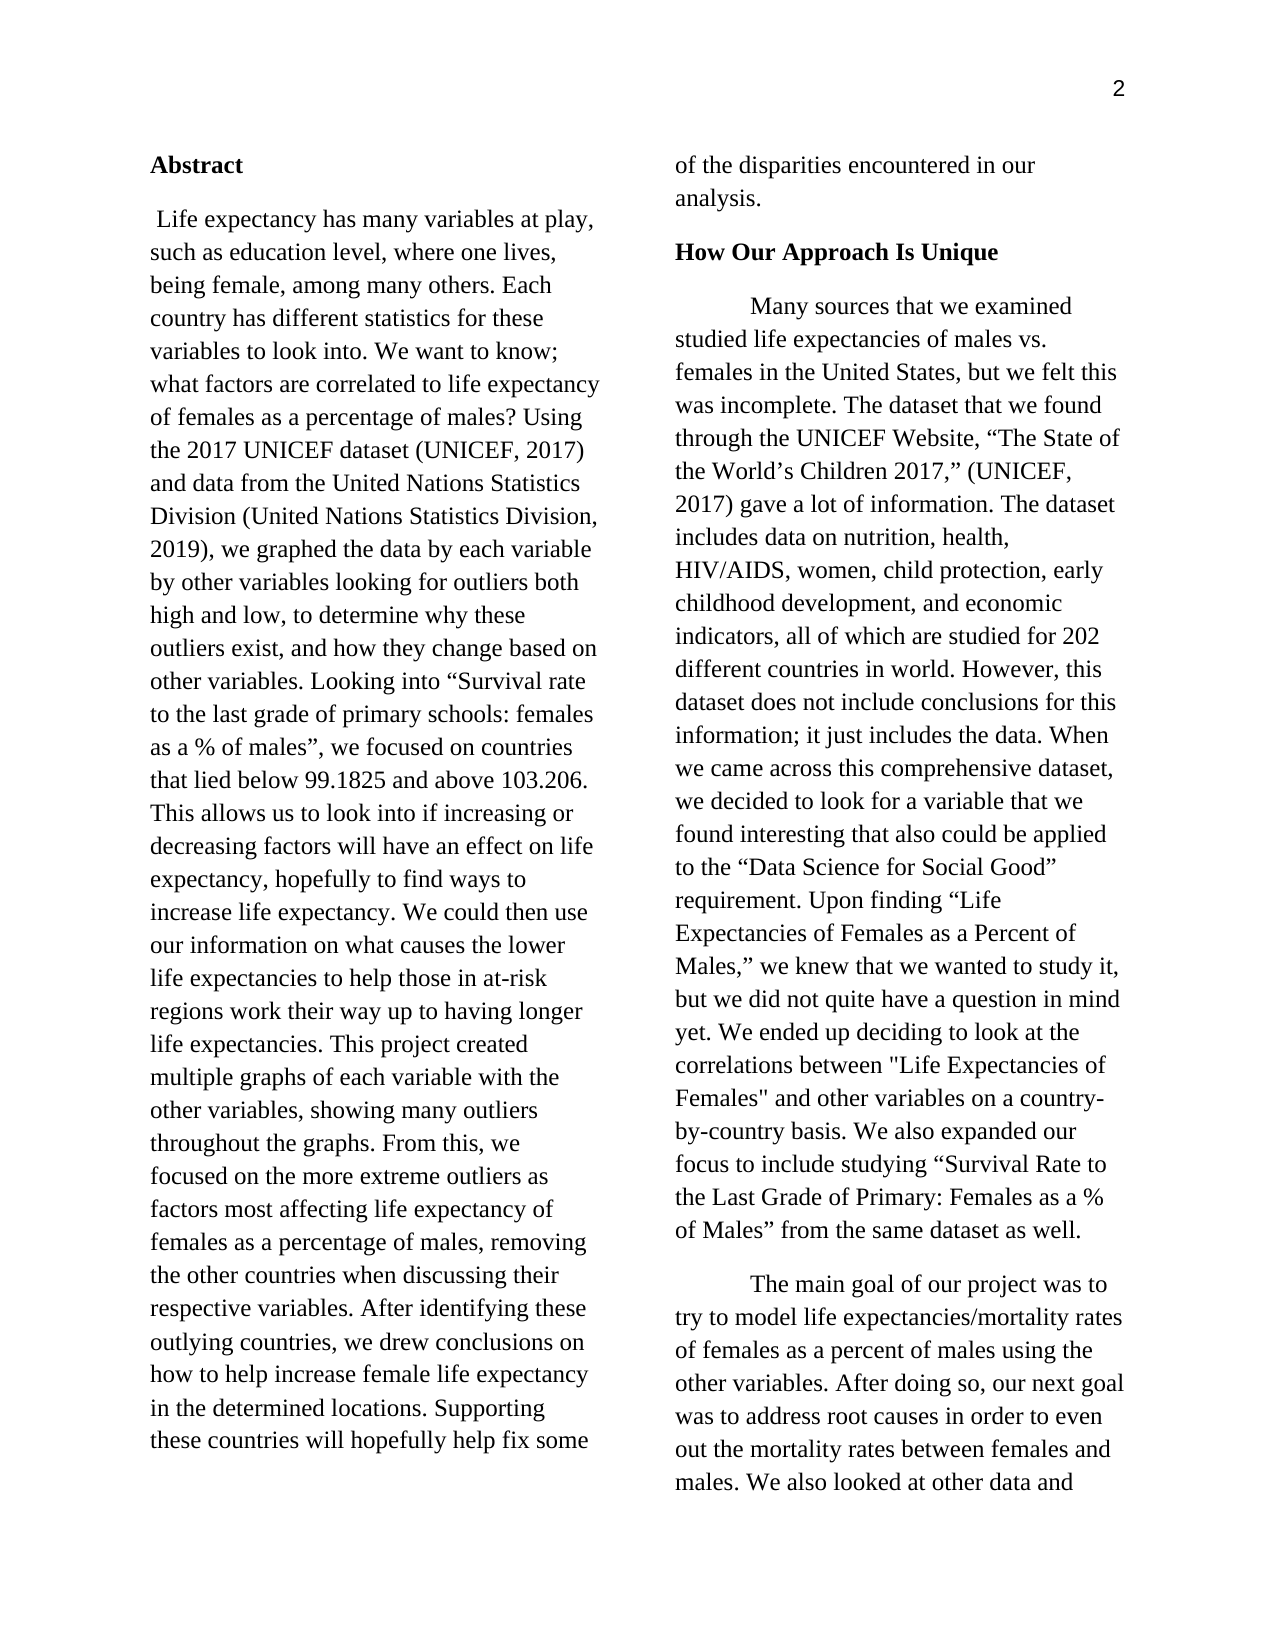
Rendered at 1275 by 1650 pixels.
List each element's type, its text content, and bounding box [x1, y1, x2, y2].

text Abstract [150, 150, 600, 179]
text How Our Approach Is Unique [675, 237, 1125, 266]
text Many sources that we examined studied life expectancies of males vs. females in the United States, but we felt this was incomplete. The dataset that we found through the UNICEF Website, “The State of the World’s Children 2017,” (UNICEF, 2017) gave a lot of information. The dataset includes data on nutrition, health, HIV/AIDS, women, child protection, early childhood development, and economic indicators, all of which are studied for 202 different countries in world. However, this dataset does not include conclusions for this information; it just includes the data. When we came across this comprehensive dataset, we decided to look for a variable that we found interesting that also could be applied to the “Data Science for Social Good” requirement. Upon finding “Life Expectancies of Females as a Percent of Males,” we knew that we wanted to study it, but we did not quite have a question in mind yet. We ended up deciding to look at the correlations between "Life Expectancies of Females" and other variables on a country-by-country basis. We also expanded our focus to include studying “Survival Rate to the Last Grade of Primary: Females as a % of Males” from the same dataset as well. [675, 291, 1125, 1244]
text Life expectancy has many variables at play, such as education level, where one lives, being female, among many others. Each country has different statistics for these variables to look into. We want to know; what factors are correlated to life expectancy of females as a percentage of males? Using the 2017 UNICEF dataset (UNICEF, 2017) and data from the United Nations Statistics Division (United Nations Statistics Division, 2019), we graphed the data by each variable by other variables looking for outliers both high and low, to determine why these outliers exist, and how they change based on other variables. Looking into “Survival rate to the last grade of primary schools: females as a % of males”, we focused on countries that lied below 99.1825 and above 103.206. This allows us to look into if increasing or decreasing factors will have an effect on life expectancy, hopefully to find ways to increase life expectancy. We could then use our information on what causes the lower life expectancies to help those in at-risk regions work their way up to having longer life expectancies. This project created multiple graphs of each variable with the other variables, showing many outliers throughout the graphs. From this, we focused on the more extreme outliers as factors most affecting life expectancy of females as a percentage of males, removing the other countries when discussing their respective variables. After identifying these outlying countries, we drew conclusions on how to help increase female life expectancy in the determined locations. Supporting these countries will hopefully help fix some of the disparities encountered in our analysis. [150, 204, 600, 1454]
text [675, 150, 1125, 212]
